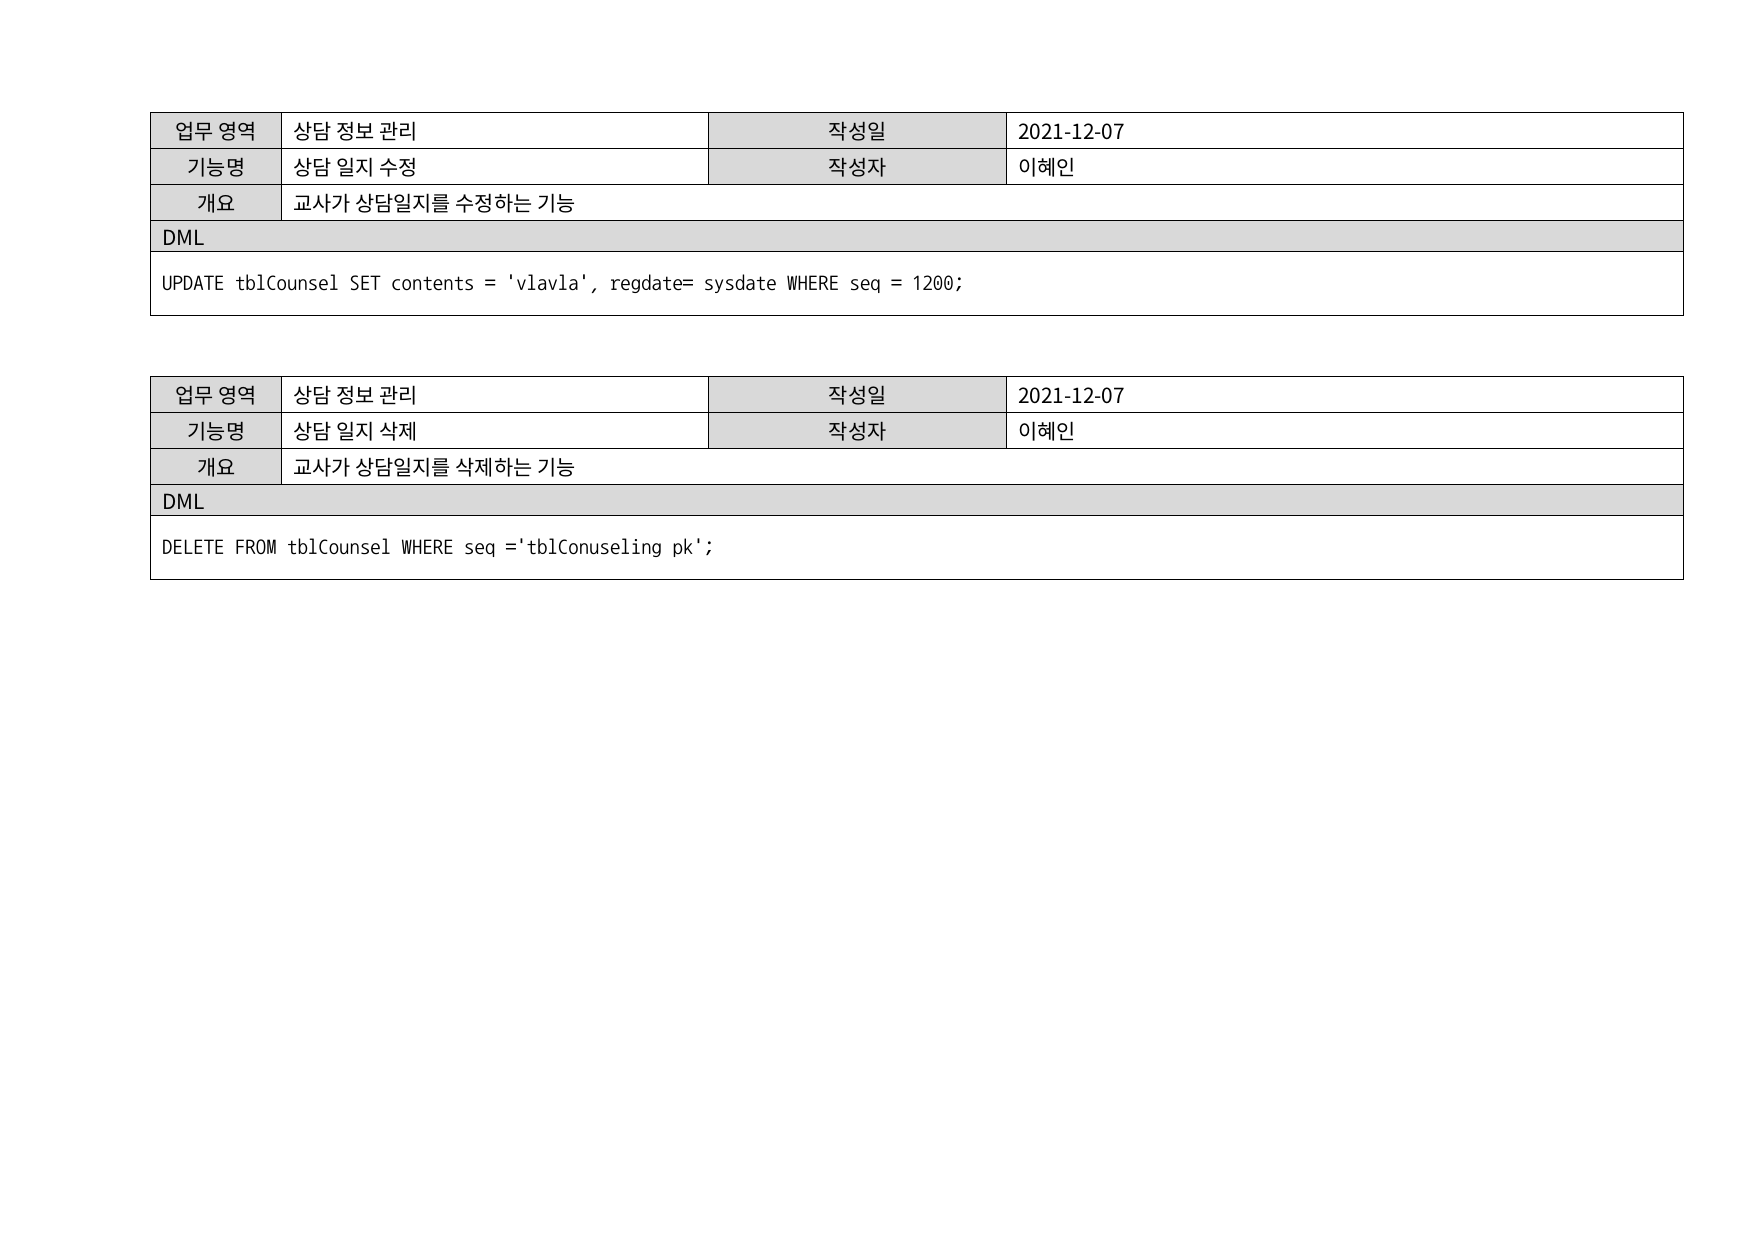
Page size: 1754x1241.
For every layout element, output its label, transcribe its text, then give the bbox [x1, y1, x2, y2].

table_header 상담 정보 관리 [282, 377, 708, 412]
table_cell 기능명 [151, 413, 281, 448]
table_header 업무 영역 [151, 377, 281, 412]
table_cell UPDATE tblCounsel SET contents = 'vlavla', regdate= sysdate WHERE seq = 1200; [151, 252, 1683, 315]
table_cell 상담 일지 삭제 [282, 413, 708, 448]
table_cell 개요 [151, 185, 281, 220]
table_header 2021-12-07 [1007, 113, 1683, 148]
table_cell 이혜인 [1007, 413, 1683, 448]
table_cell 개요 [151, 449, 281, 484]
table_header 업무 영역 [151, 113, 281, 148]
table_header 2021-12-07 [1007, 377, 1683, 412]
table_cell 이혜인 [1007, 149, 1683, 184]
table_cell DML [151, 485, 1683, 515]
table_cell DELETE FROM tblCounsel WHERE seq ='tblConuseling pk'; [151, 516, 1683, 579]
table_cell 작성자 [709, 149, 1006, 184]
table_header 상담 정보 관리 [282, 113, 708, 148]
table_cell DML [151, 221, 1683, 251]
table_cell 작성자 [709, 413, 1006, 448]
table_header 작성일 [709, 377, 1006, 412]
table_cell 교사가 상담일지를 삭제하는 기능 [282, 449, 1683, 484]
table_cell 기능명 [151, 149, 281, 184]
table_cell 상담 일지 수정 [282, 149, 708, 184]
table_header 작성일 [709, 113, 1006, 148]
table_cell 교사가 상담일지를 수정하는 기능 [282, 185, 1683, 220]
